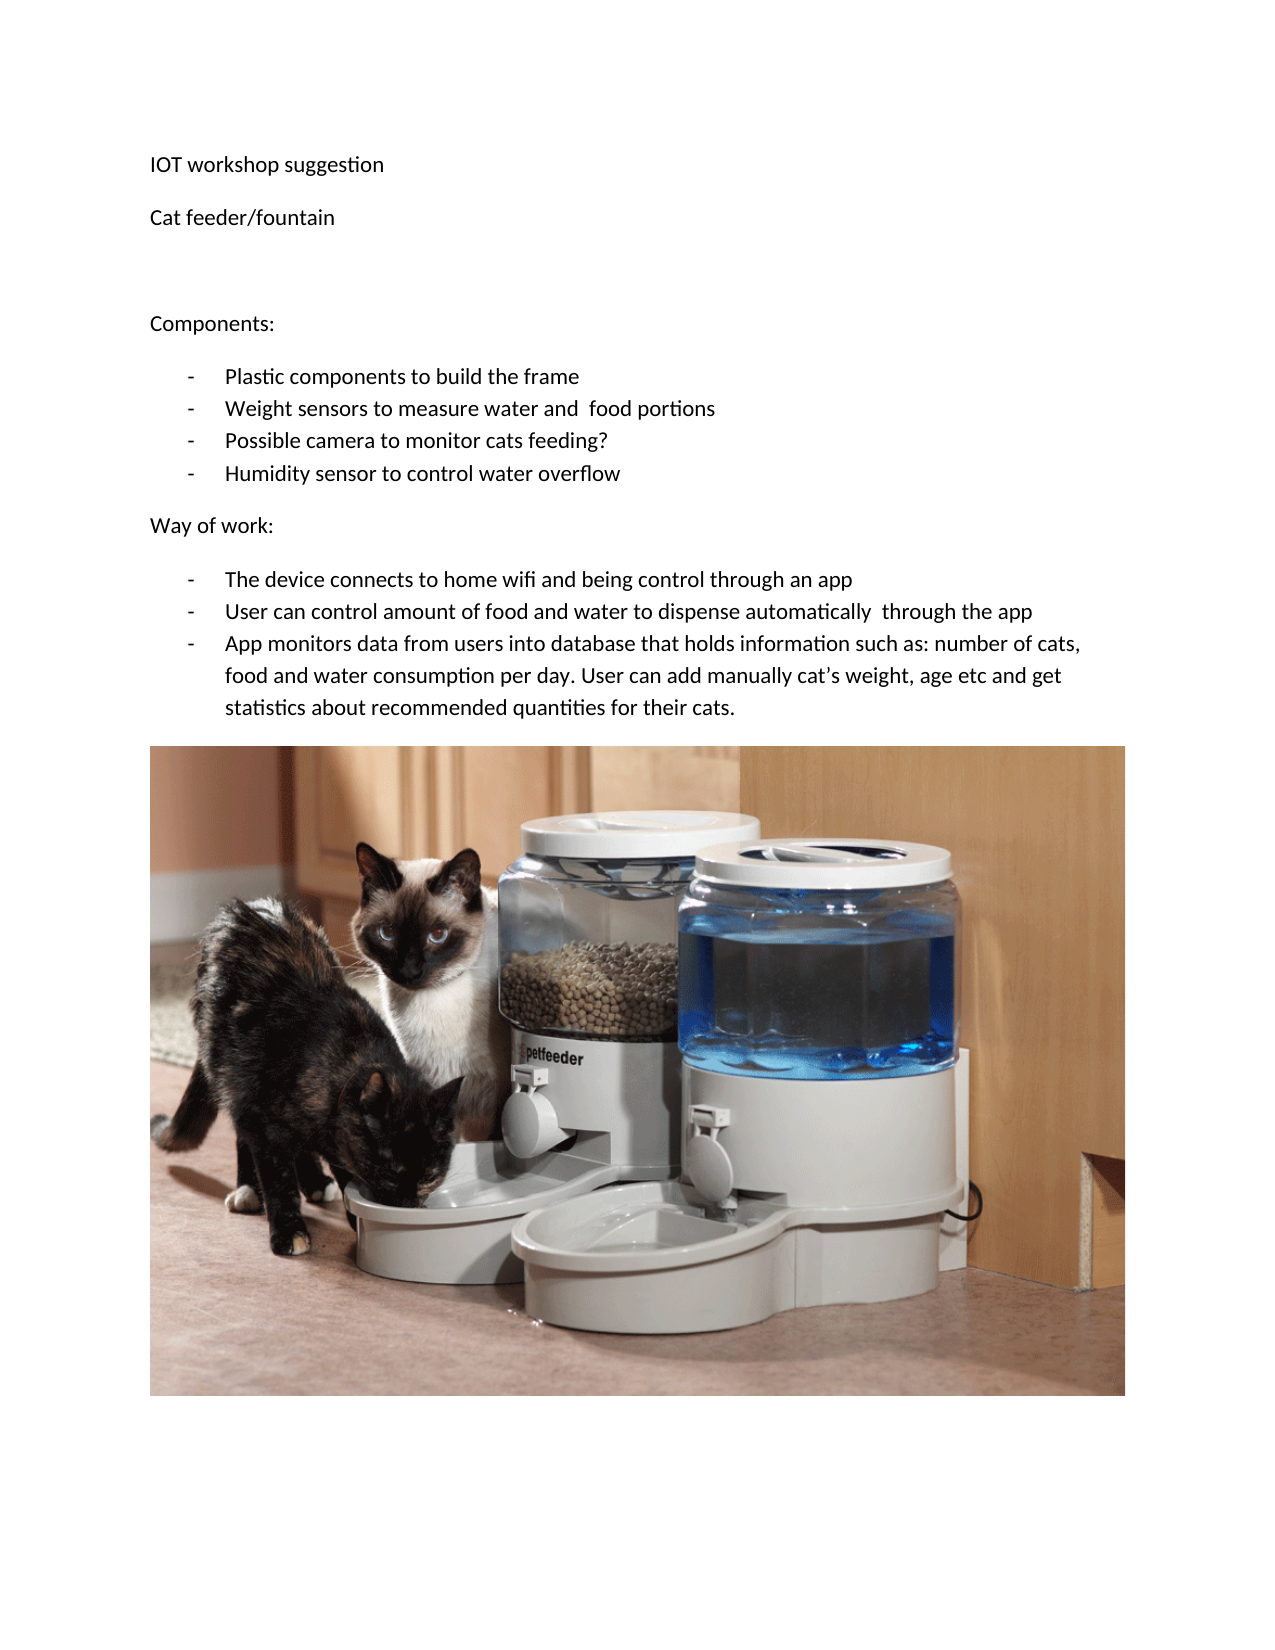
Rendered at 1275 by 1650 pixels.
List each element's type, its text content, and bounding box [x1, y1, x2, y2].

list App monitors data from users into database that holds information such as: number of cats, food and water consumption per day. User can add manually cat’s weight, age etc and get statistics about recommended quantities for their cats. [187, 629, 1125, 721]
list The device connects to home wifi and being control through an app [187, 565, 1125, 593]
text IOT workshop suggestion [150, 150, 1125, 178]
picture [150, 746, 1125, 1396]
list Humidity sensor to control water overflow [187, 459, 1125, 487]
list User can control amount of food and water to dispense automatically through the app [187, 597, 1125, 625]
list Weight sensors to measure water and food portions [187, 394, 1125, 422]
text Components: [150, 309, 1125, 337]
text Way of work: [150, 512, 1125, 540]
text Cat feeder/fountain [150, 203, 1125, 231]
list Possible camera to monitor cats feeding? [187, 426, 1125, 454]
list Plastic components to build the frame [187, 362, 1125, 390]
